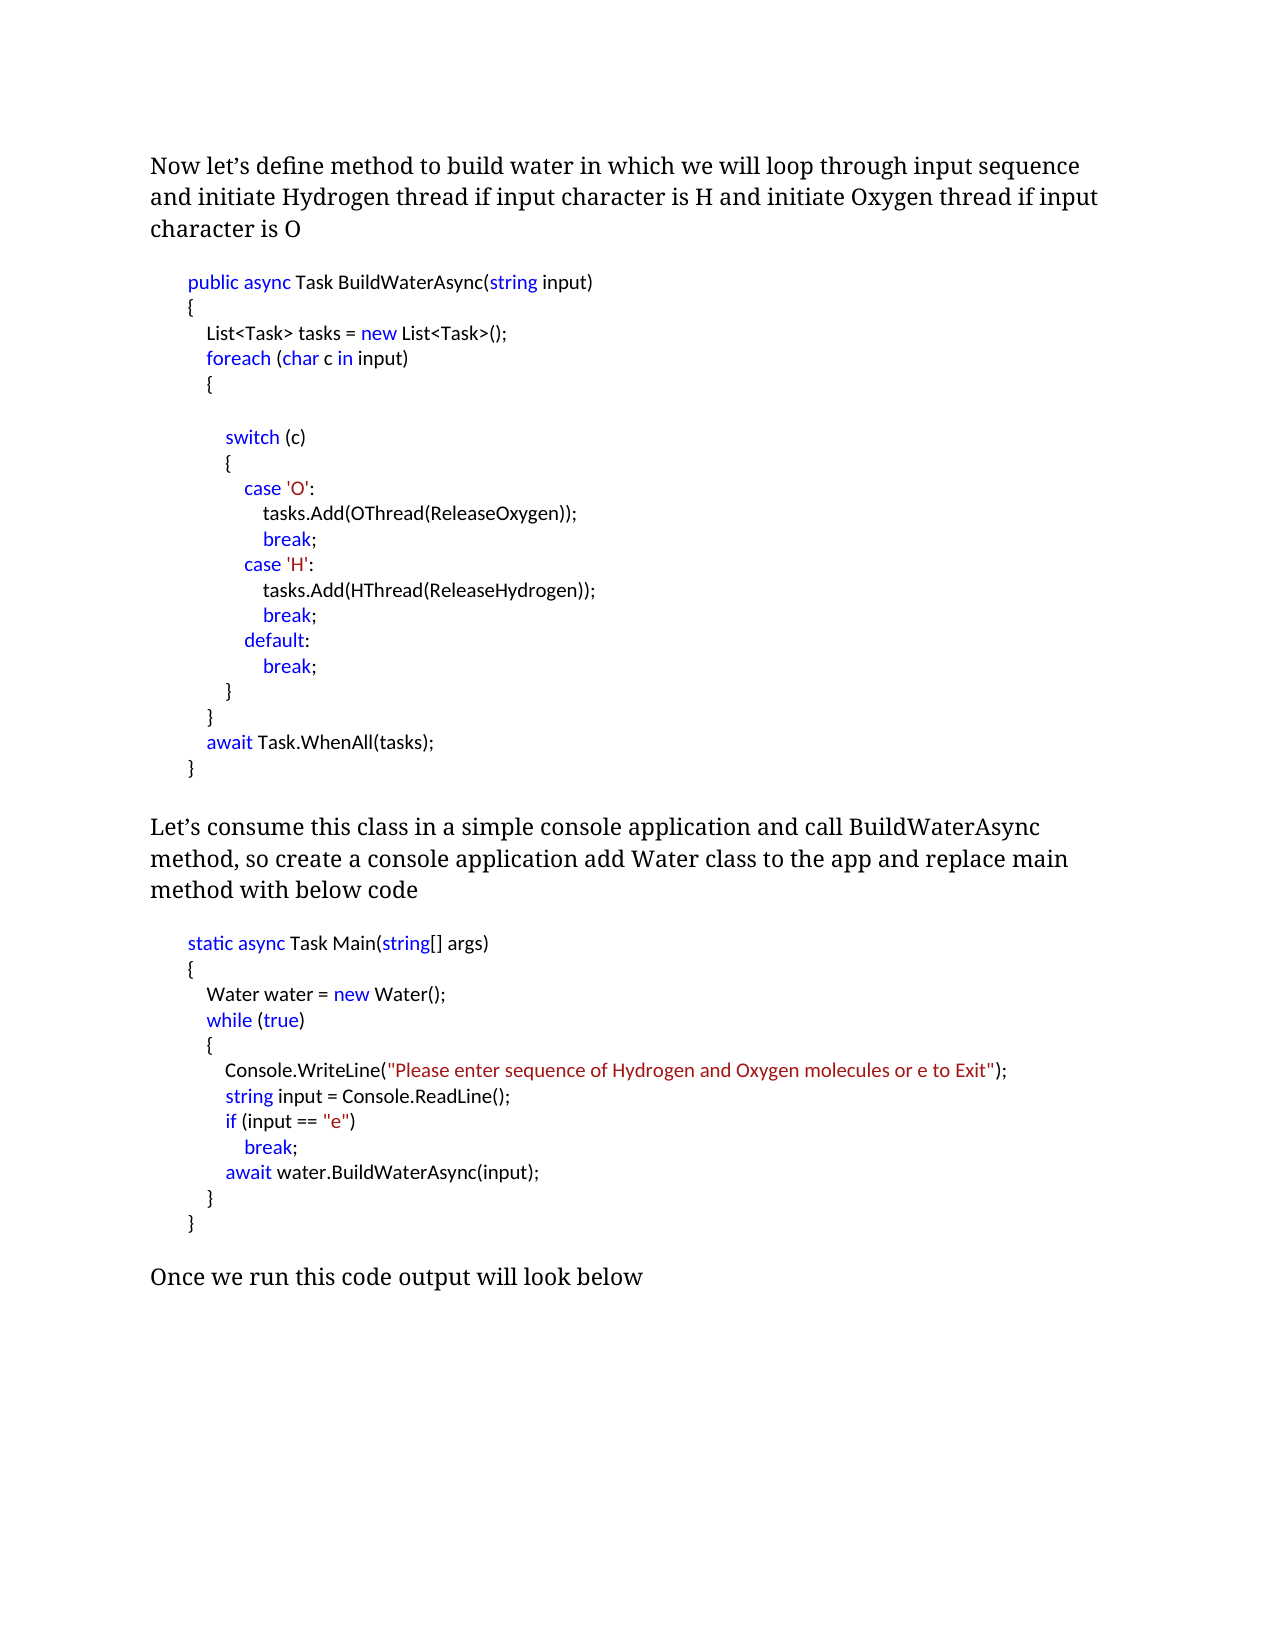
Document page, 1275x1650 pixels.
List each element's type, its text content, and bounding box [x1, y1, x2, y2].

text Water water = new Water(); [150, 981, 1125, 1007]
text static async Task Main(string[] args) [150, 931, 1125, 956]
text List<Task> tasks = new List<Task>(); [150, 320, 1125, 345]
text { [150, 1032, 1125, 1058]
text string input = Console.ReadLine(); [150, 1083, 1125, 1108]
text } [150, 678, 1125, 704]
text await water.BuildWaterAsync(input); [150, 1159, 1125, 1185]
text tasks.Add(HThread(ReleaseHydrogen)); [150, 577, 1125, 602]
text foreach (char c in input) [150, 345, 1125, 371]
text default: [150, 628, 1125, 653]
text await Task.WhenAll(tasks); [150, 729, 1125, 755]
text { [150, 371, 1125, 396]
text } [150, 1185, 1125, 1210]
text } [150, 755, 1125, 780]
text case 'O': [150, 475, 1125, 501]
text case 'H': [150, 551, 1125, 577]
text Once we run this code output will look below [150, 1261, 1125, 1292]
text Now let’s define method to build water in which we will loop through input sequence and initiate Hydrogen thread if input character is H and initiate Oxygen thread if input character is O [150, 150, 1125, 244]
text if (input == "e") [150, 1108, 1125, 1134]
text break; [150, 526, 1125, 551]
text Console.WriteLine("Please enter sequence of Hydrogen and Oxygen molecules or e to Exit"); [150, 1058, 1125, 1083]
text break; [150, 1134, 1125, 1159]
text { [150, 294, 1125, 320]
text Let’s consume this class in a simple console application and call BuildWaterAsync method, so create a console application add Water class to the app and replace main method with below code [150, 811, 1125, 905]
text break; [150, 653, 1125, 678]
text { [150, 450, 1125, 475]
text break; [150, 602, 1125, 628]
text } [150, 1210, 1125, 1236]
text switch (c) [150, 424, 1125, 450]
text { [150, 956, 1125, 981]
text while (true) [150, 1007, 1125, 1032]
text tasks.Add(OThread(ReleaseOxygen)); [150, 501, 1125, 526]
text public async Task BuildWaterAsync(string input) [150, 269, 1125, 294]
text } [150, 704, 1125, 729]
